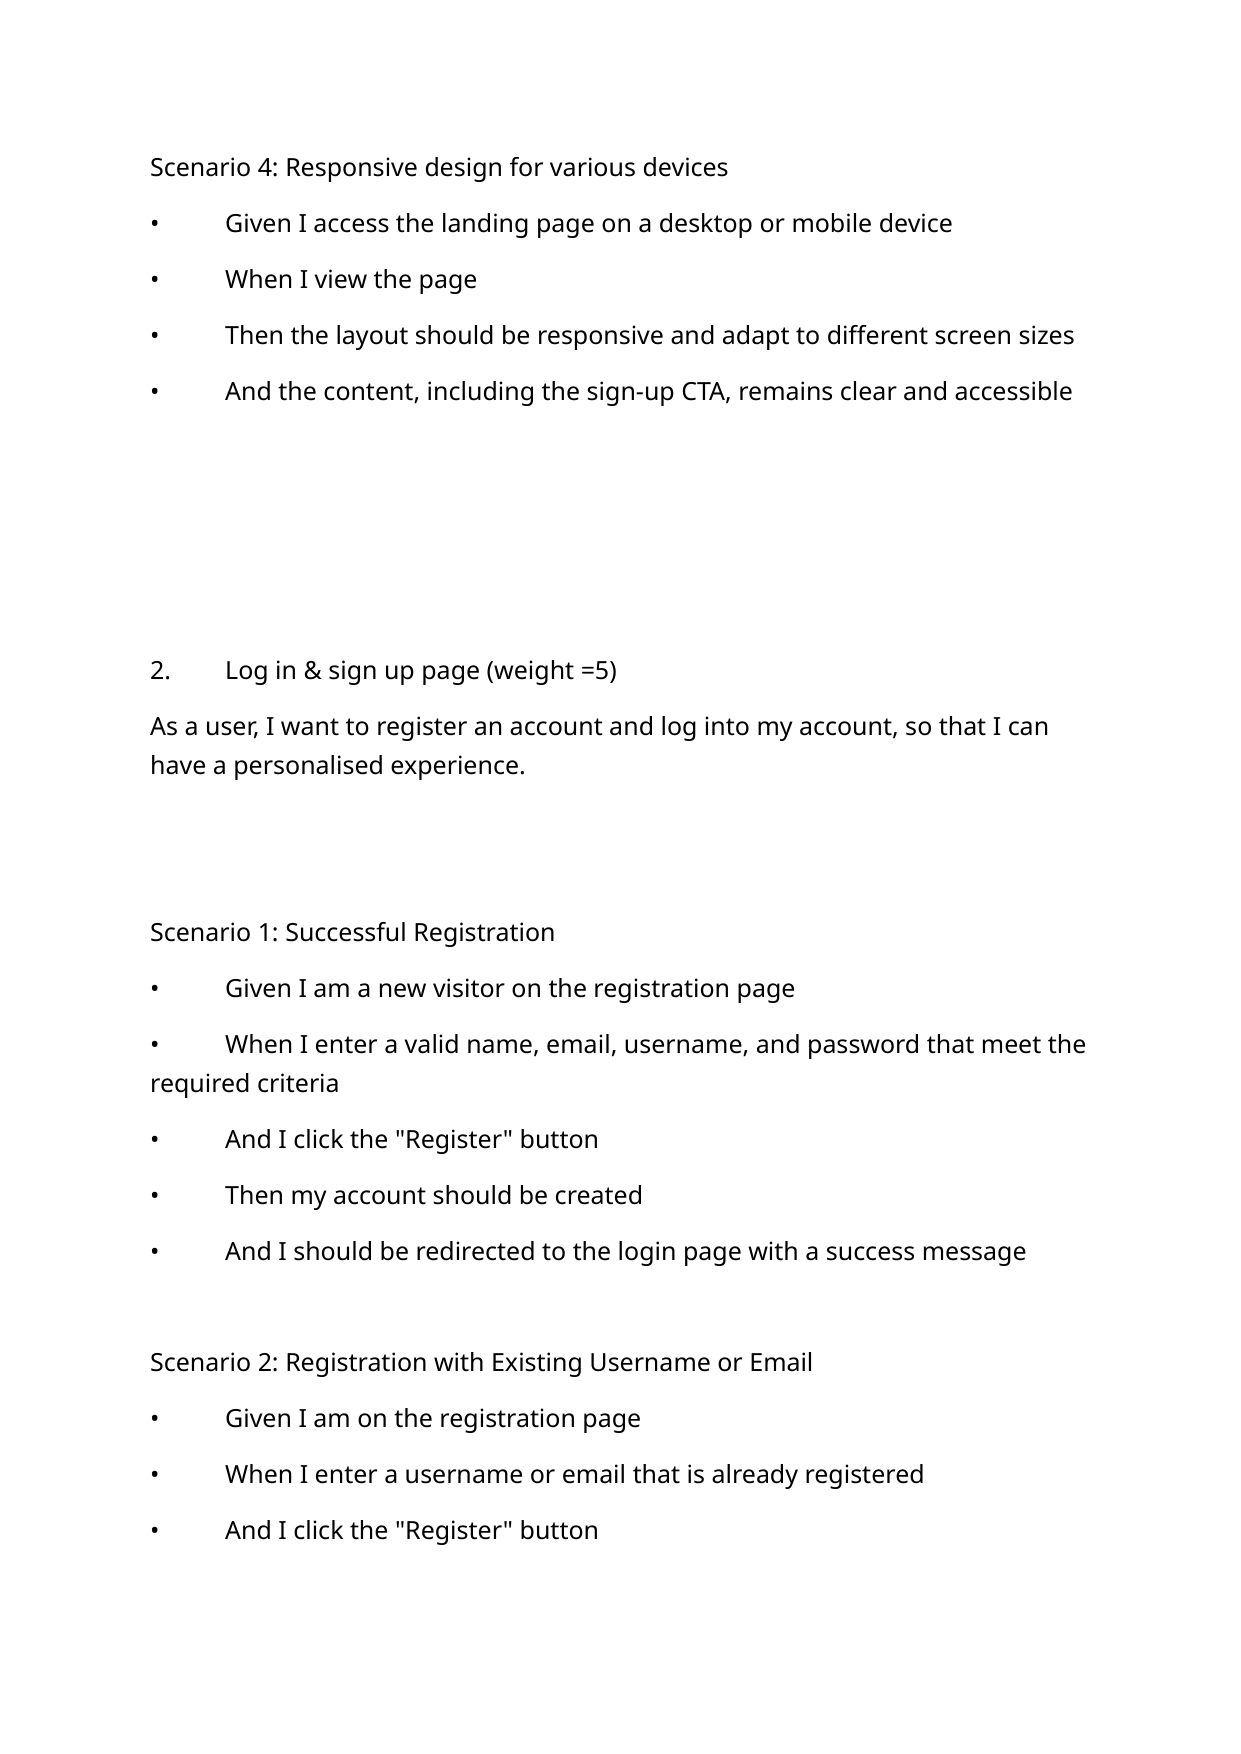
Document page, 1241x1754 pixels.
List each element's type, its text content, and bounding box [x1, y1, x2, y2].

text • When I enter a valid name, email, username, and password that meet the required criteria [150, 1027, 1090, 1100]
text Scenario 1: Successful Registration [150, 915, 1090, 949]
text • Given I am on the registration page [150, 1401, 1090, 1435]
text • And I click the "Register" button [150, 1122, 1090, 1156]
text • And I click the "Register" button [150, 1512, 1090, 1547]
text 2. Log in & sign up page (weight =5) [150, 652, 1090, 687]
text • Then the layout should be responsive and adapt to different screen sizes [150, 317, 1090, 352]
text • Given I am a new visitor on the registration page [150, 971, 1090, 1005]
text As a user, I want to register an account and log into my account, so that I can have a personalised experience. [150, 708, 1090, 782]
text • Given I access the landing page on a desktop or mobile device [150, 206, 1090, 240]
text • Then my account should be created [150, 1177, 1090, 1212]
text Scenario 4: Responsive design for various devices [150, 150, 1090, 184]
text Scenario 2: Registration with Existing Username or Email [150, 1345, 1090, 1379]
text • When I view the page [150, 262, 1090, 296]
text • And I should be redirected to the login page with a success message [150, 1233, 1090, 1267]
text • When I enter a username or email that is already registered [150, 1457, 1090, 1491]
text • And the content, including the sign-up CTA, remains clear and accessible [150, 373, 1090, 407]
